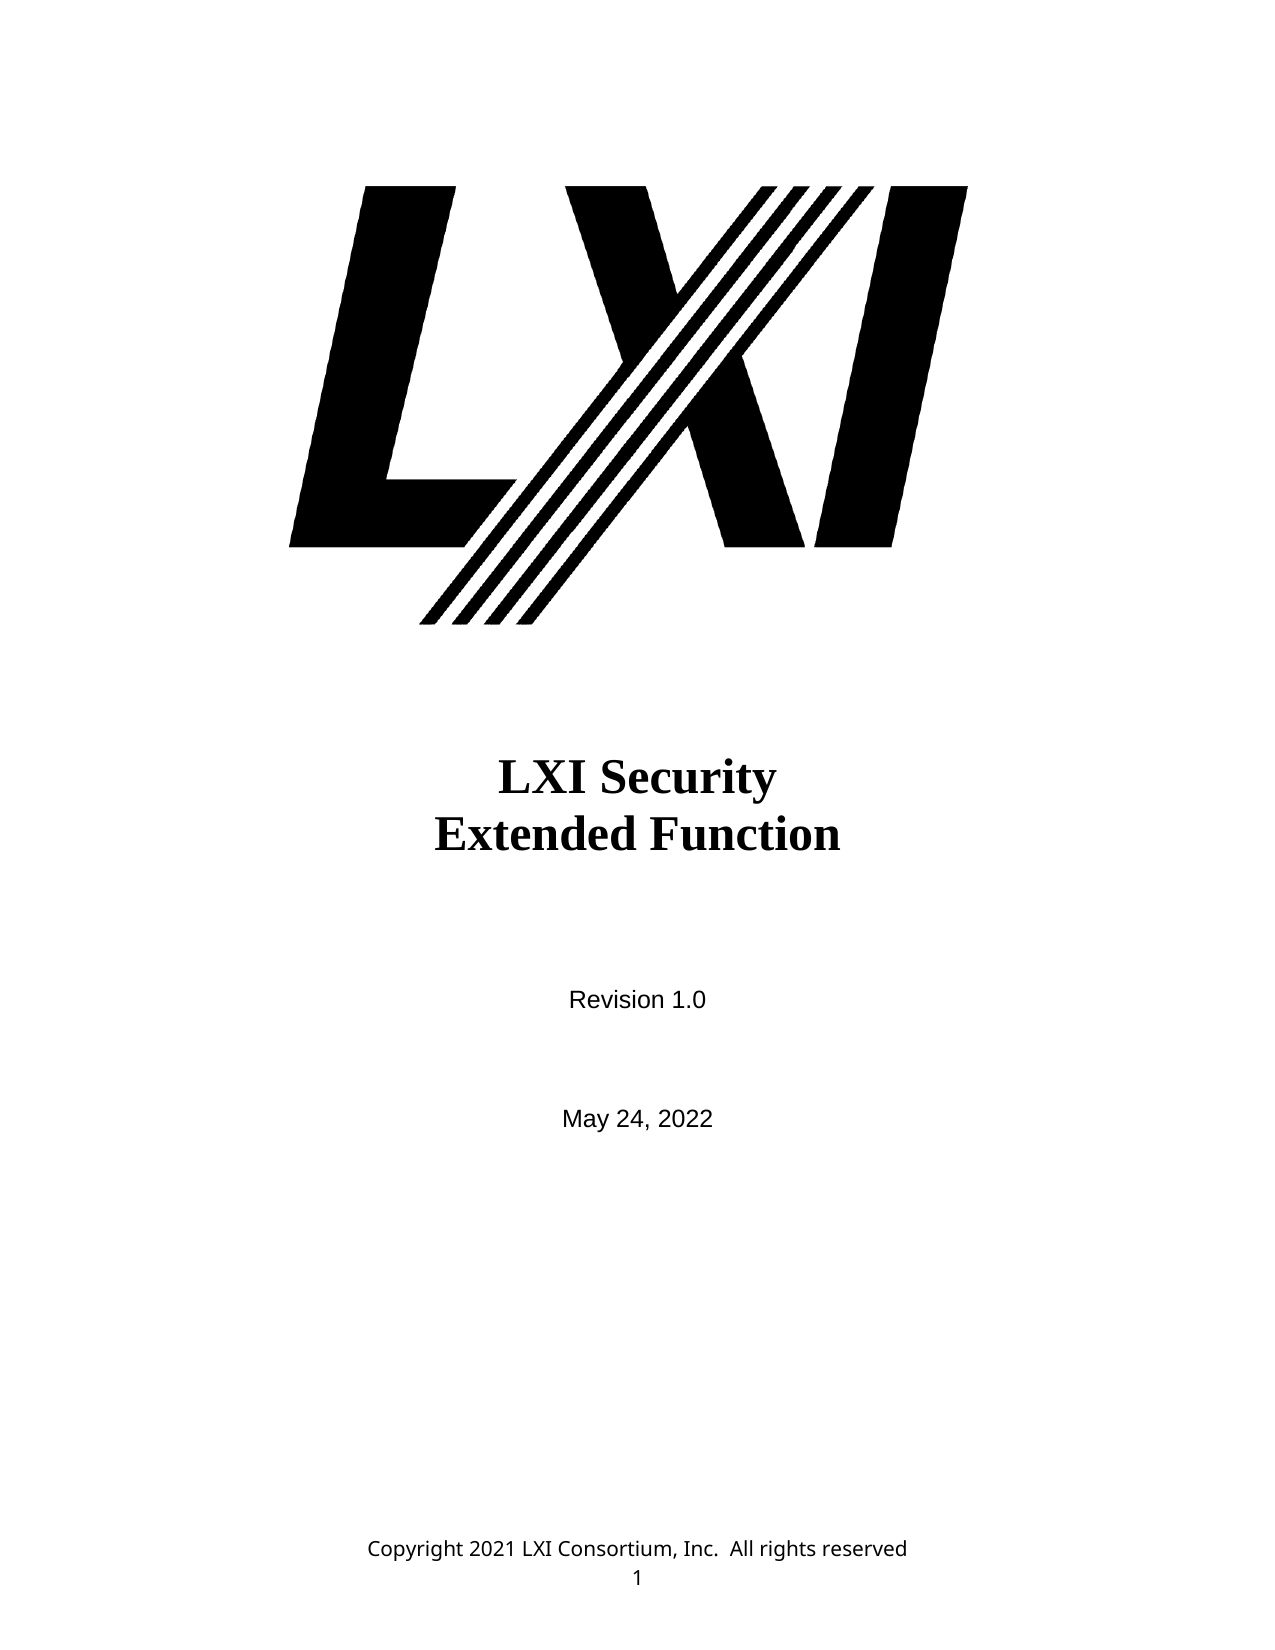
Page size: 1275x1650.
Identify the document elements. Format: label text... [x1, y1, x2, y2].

picture [281, 168, 976, 641]
text May 24, 2022 [187, 1103, 1087, 1132]
title LXI Security Extended Function [187, 747, 1087, 862]
text Revision 1.0 [187, 984, 1087, 1066]
